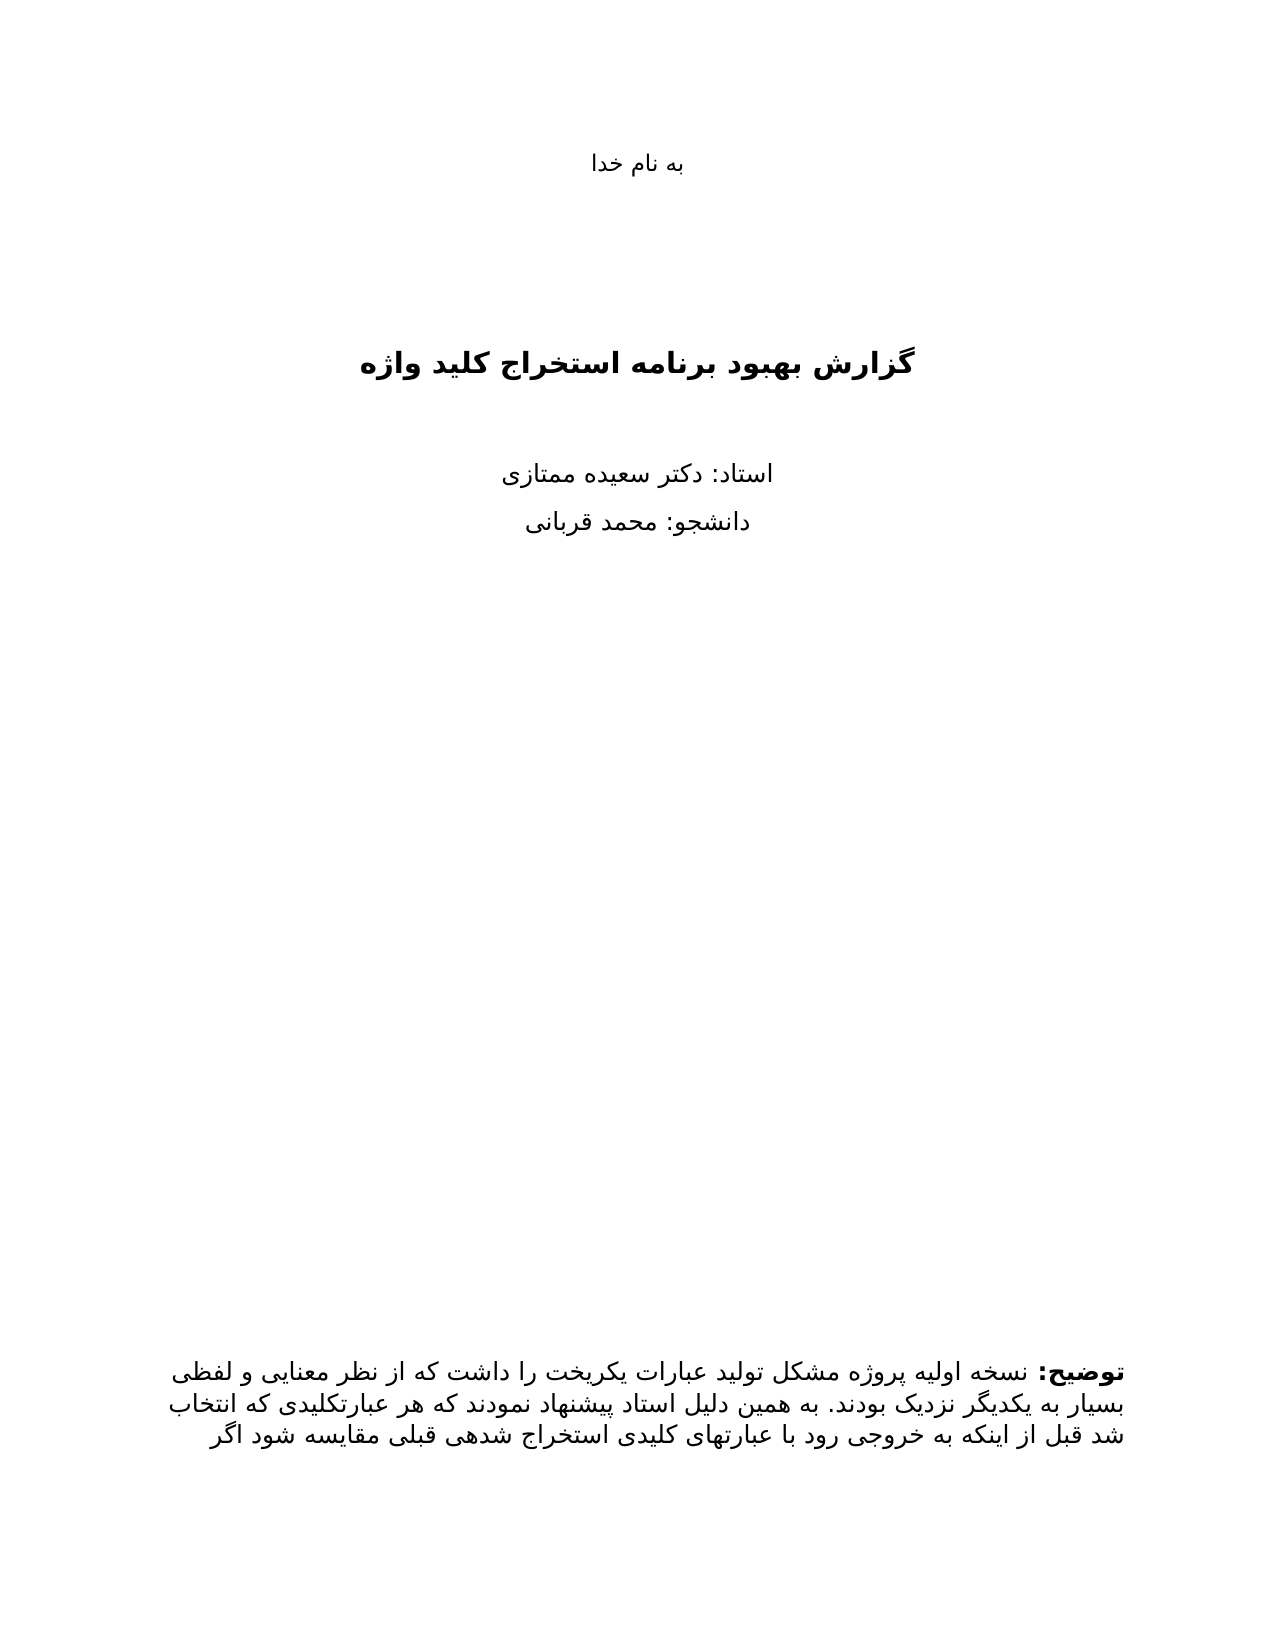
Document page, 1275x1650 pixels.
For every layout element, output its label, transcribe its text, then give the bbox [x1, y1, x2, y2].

text به نام خدا [150, 150, 1125, 177]
text استاد: دکتر سعیده ممتازی [150, 459, 1125, 489]
text دانشجو: محمد قربانی [150, 508, 1125, 537]
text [150, 1357, 1125, 1449]
text گزارش بهبود برنامه استخراج کلید واژه [150, 347, 1125, 381]
